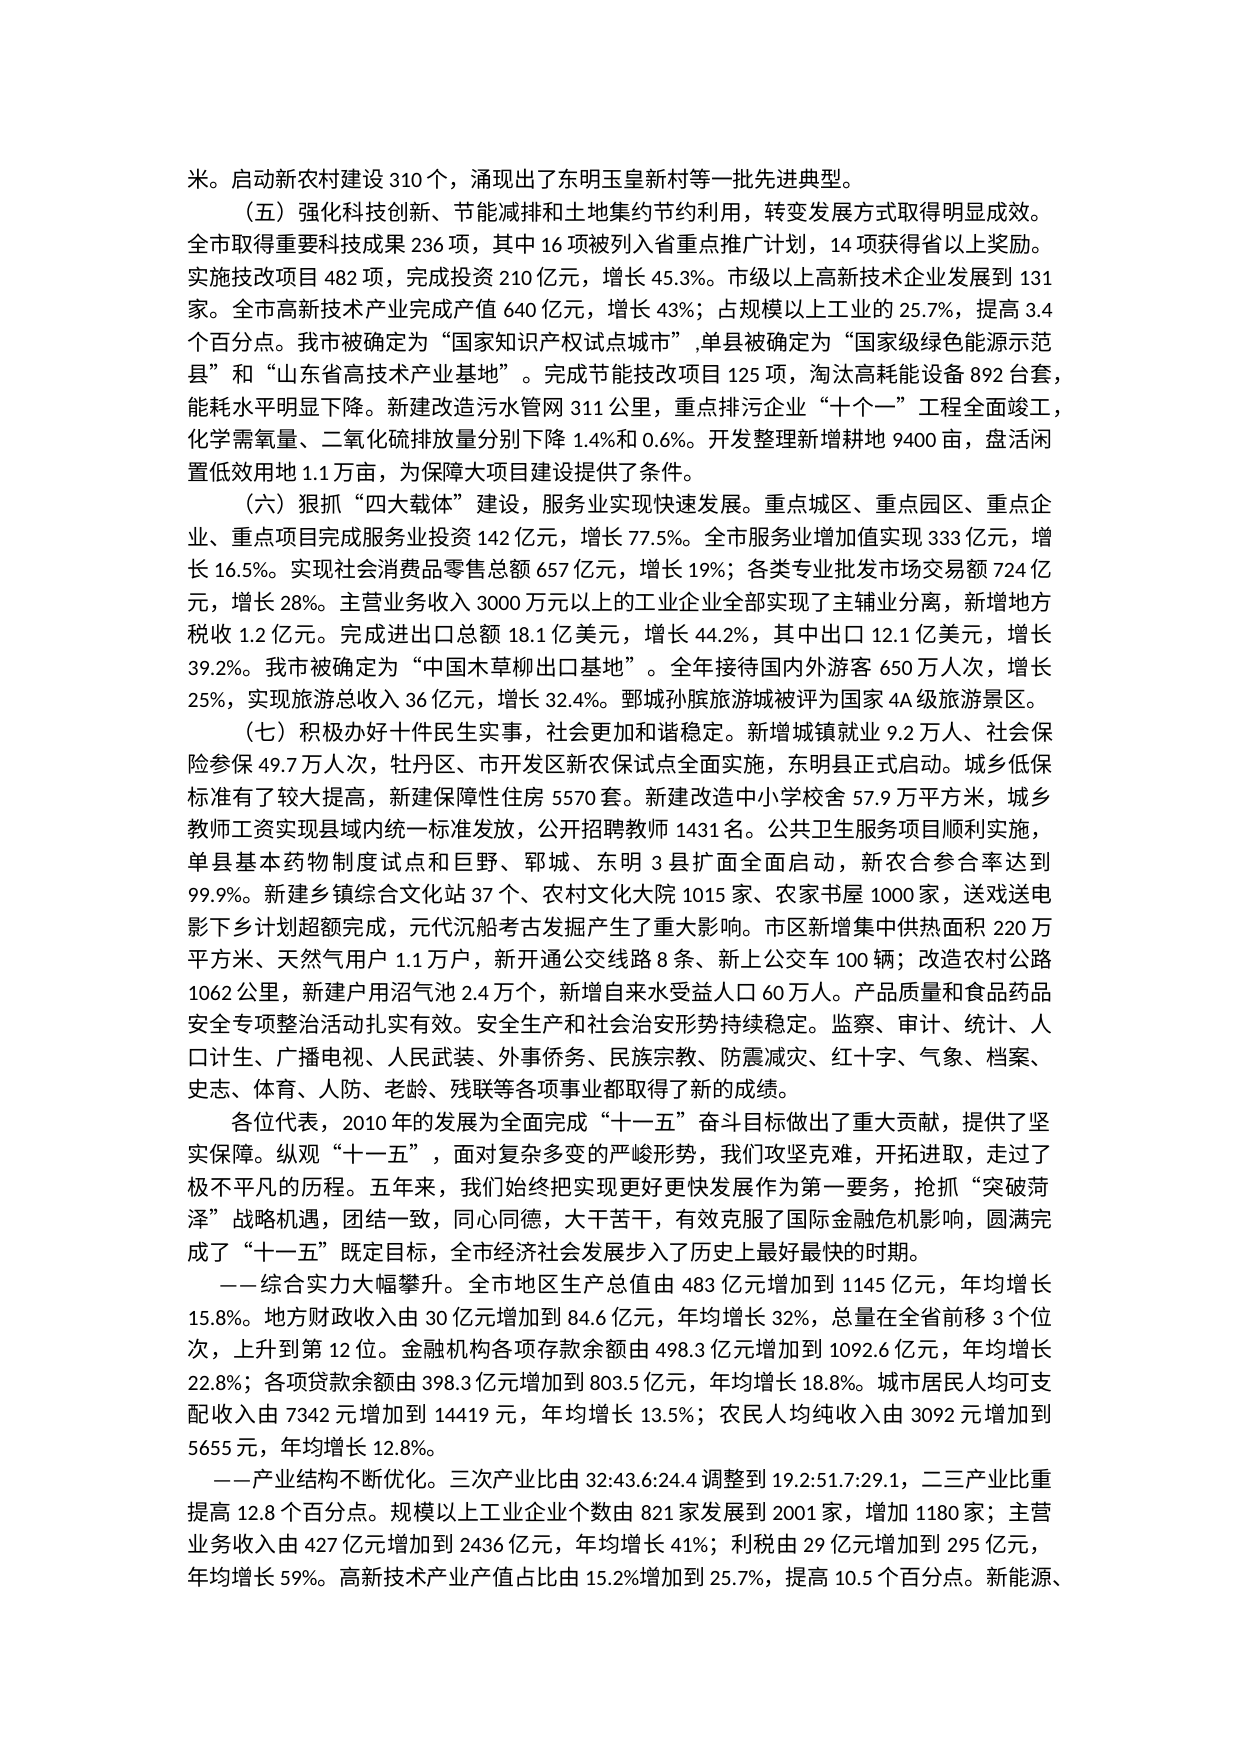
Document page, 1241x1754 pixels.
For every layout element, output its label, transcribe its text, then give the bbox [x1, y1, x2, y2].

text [187, 162, 1053, 194]
text （六）狠抓“四大载体”建设，服务业实现快速发展。重点城区、重点园区、重点企业、重点项目完成服务业投资142亿元，增长77.5%。全市服务业增加值实现333亿元，增长16.5%。实现社会消费品零售总额657亿元，增长19%；各类专业批发市场交易额724亿元，增长28%。主营业务收入3000万元以上的工业企业全部实现了主辅业分离，新增地方税收1.2亿元。完成进出口总额18.1亿美元，增长44.2%，其中出口12.1亿美元，增长39.2%。我市被确定为“中国木草柳出口基地”。全年接待国内外游客650万人次，增长25%，实现旅游总收入36亿元，增长32.4%。鄄城孙膑旅游城被评为国家4A级旅游景区。 [187, 487, 1053, 714]
text ——综合实力大幅攀升。全市地区生产总值由483亿元增加到1145亿元，年均增长15.8%。地方财政收入由30亿元增加到84.6亿元，年均增长32%，总量在全省前移3个位次，上升到第12位。金融机构各项存款余额由498.3亿元增加到1092.6亿元，年均增长22.8%；各项贷款余额由398.3亿元增加到803.5亿元，年均增长18.8%。城市居民人均可支配收入由7342元增加到14419元，年均增长13.5%；农民人均纯收入由3092元增加到5655元，年均增长12.8%。 [187, 1267, 1053, 1462]
text 各位代表，2010年的发展为全面完成“十一五”奋斗目标做出了重大贡献，提供了坚实保障。纵观“十一五”，面对复杂多变的严峻形势，我们攻坚克难，开拓进取，走过了极不平凡的历程。五年来，我们始终把实现更好更快发展作为第一要务，抢抓“突破菏泽”战略机遇，团结一致，同心同德，大干苦干，有效克服了国际金融危机影响，圆满完成了“十一五”既定目标，全市经济社会发展步入了历史上最好最快的时期。 [187, 1104, 1053, 1267]
text （五）强化科技创新、节能减排和土地集约节约利用，转变发展方式取得明显成效。全市取得重要科技成果236项，其中16项被列入省重点推广计划，14项获得省以上奖励。实施技改项目482项，完成投资210亿元，增长45.3%。市级以上高新技术企业发展到131家。全市高新技术产业完成产值640亿元，增长43%；占规模以上工业的25.7%，提高3.4个百分点。我市被确定为“国家知识产权试点城市”,单县被确定为“国家级绿色能源示范县”和“山东省高技术产业基地”。完成节能技改项目125项，淘汰高耗能设备892台套，能耗水平明显下降。新建改造污水管网311公里，重点排污企业“十个一”工程全面竣工，化学需氧量、二氧化硫排放量分别下降1.4%和0.6%。开发整理新增耕地9400亩，盘活闲置低效用地1.1万亩，为保障大项目建设提供了条件。 [187, 194, 1053, 487]
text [187, 1462, 1053, 1592]
text （七）积极办好十件民生实事，社会更加和谐稳定。新增城镇就业9.2万人、社会保险参保49.7万人次，牡丹区、市开发区新农保试点全面实施，东明县正式启动。城乡低保标准有了较大提高，新建保障性住房5570套。新建改造中小学校舍57.9万平方米，城乡教师工资实现县域内统一标准发放，公开招聘教师1431名。公共卫生服务项目顺利实施，单县基本药物制度试点和巨野、郓城、东明3县扩面全面启动，新农合参合率达到99.9%。新建乡镇综合文化站37个、农村文化大院1015家、农家书屋1000家，送戏送电影下乡计划超额完成，元代沉船考古发掘产生了重大影响。市区新增集中供热面积220万平方米、天然气用户1.1万户，新开通公交线路8条、新上公交车100辆；改造农村公路1062公里，新建户用沼气池2.4万个，新增自来水受益人口60万人。产品质量和食品药品安全专项整治活动扎实有效。安全生产和社会治安形势持续稳定。监察、审计、统计、人口计生、广播电视、人民武装、外事侨务、民族宗教、防震减灾、红十字、气象、档案、史志、体育、人防、老龄、残联等各项事业都取得了新的成绩。 [187, 714, 1053, 1104]
